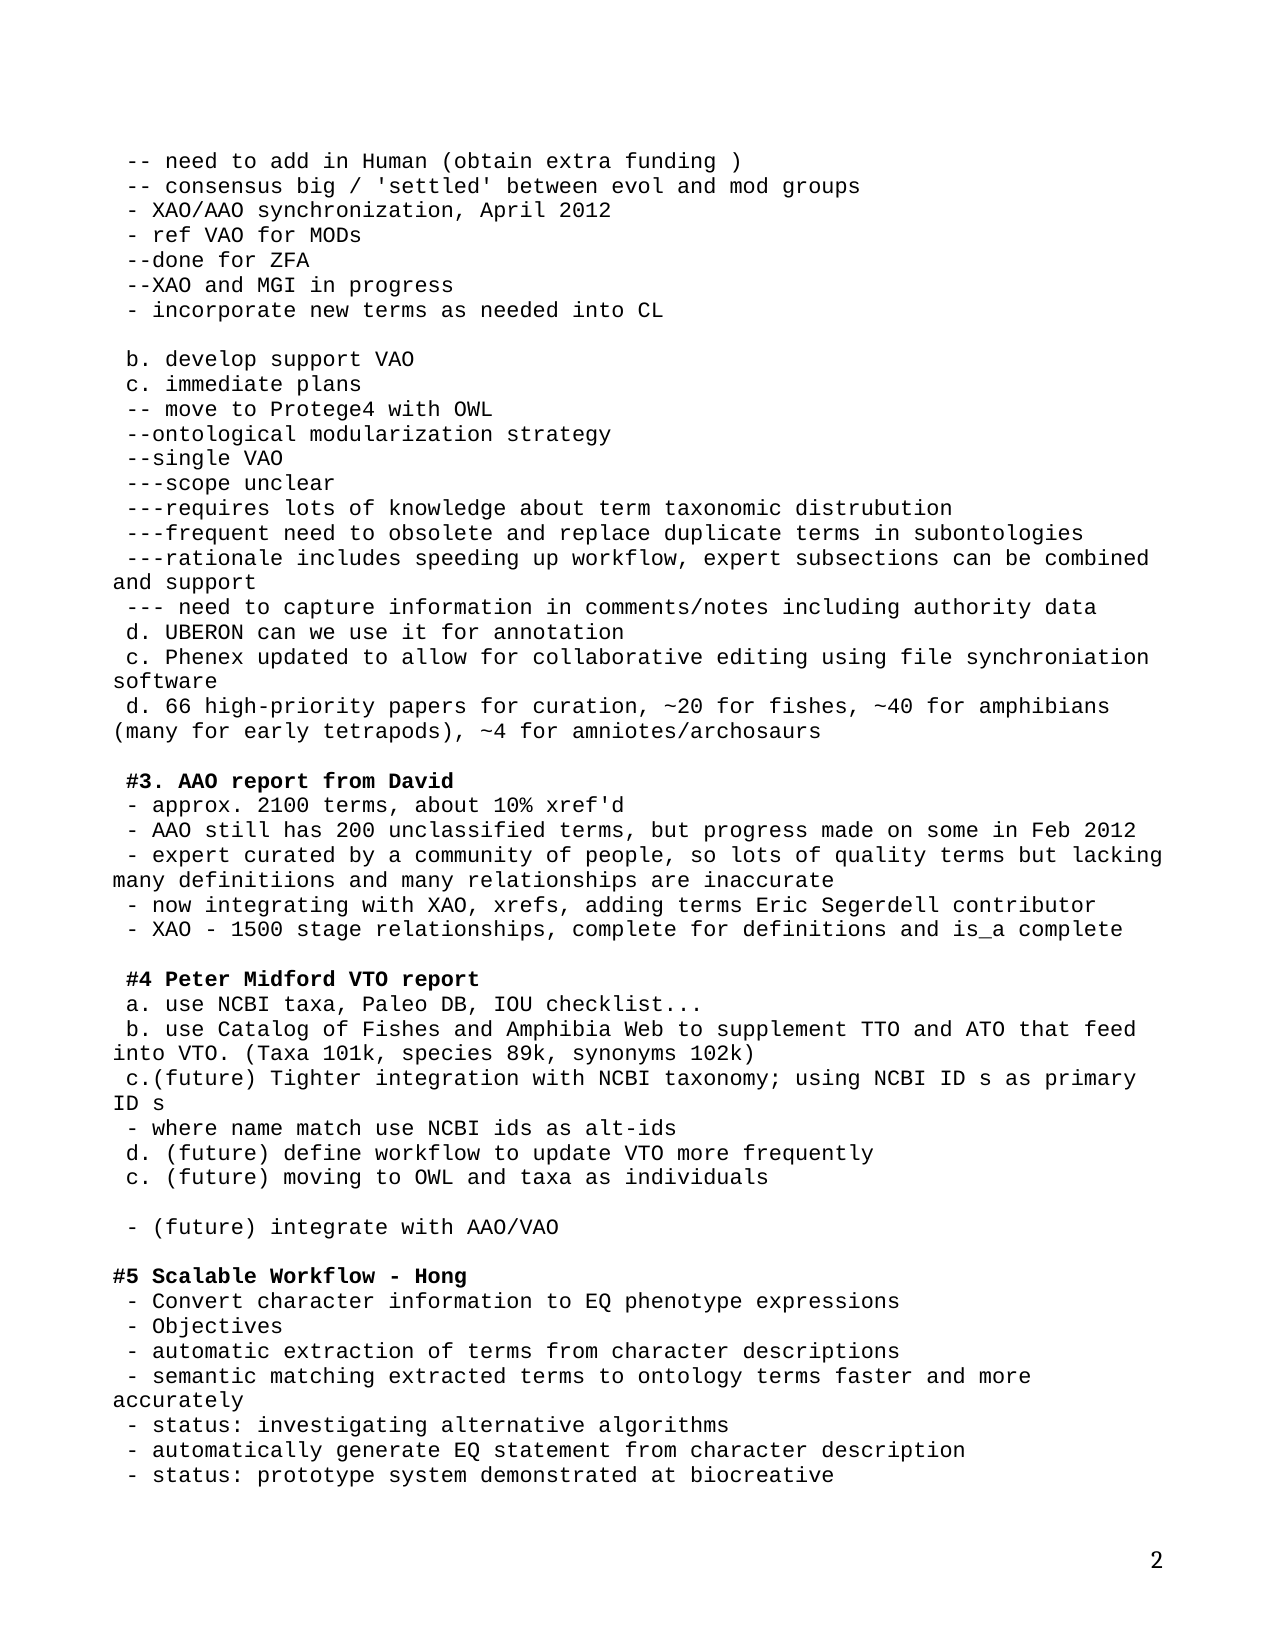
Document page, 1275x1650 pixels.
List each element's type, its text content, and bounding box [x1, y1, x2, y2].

text - expert curated by a community of people, so lots of quality terms but lacking many definitiions and many relationships are inaccurate [112, 844, 1163, 894]
text #3. AAO report from David [112, 770, 1163, 794]
text ---requires lots of knowledge about term taxonomic distrubution [112, 497, 1163, 522]
text d. 66 high-priority papers for curation, ~20 for fishes, ~40 for amphibians (many for early tetrapods), ~4 for amniotes/archosaurs [112, 695, 1163, 745]
text ---frequent need to obsolete and replace duplicate terms in subontologies [112, 522, 1163, 547]
text c. Phenex updated to allow for collaborative editing using file synchroniation software [112, 646, 1163, 695]
text -- move to Protege4 with OWL [112, 398, 1163, 423]
text --ontological modularization strategy [112, 423, 1163, 447]
text a. use NCBI taxa, Paleo DB, IOU checklist... [112, 993, 1163, 1018]
text c. (future) moving to OWL and taxa as individuals [112, 1166, 1163, 1191]
text - incorporate new terms as needed into CL [112, 299, 1163, 323]
text c.(future) Tighter integration with NCBI taxonomy; using NCBI ID s as primary ID s [112, 1067, 1163, 1117]
text ---rationale includes speeding up workflow, expert subsections can be combined and support [112, 547, 1163, 596]
text d. UBERON can we use it for annotation [112, 621, 1163, 646]
text --- need to capture information in comments/notes including authority data [112, 596, 1163, 621]
text - status: prototype system demonstrated at biocreative [112, 1464, 1163, 1489]
text b. develop support VAO [112, 348, 1163, 373]
text - Objectives [112, 1315, 1163, 1340]
text - approx. 2100 terms, about 10% xref'd [112, 794, 1163, 819]
text b. use Catalog of Fishes and Amphibia Web to supplement TTO and ATO that feed into VTO. (Taxa 101k, species 89k, synonyms 102k) [112, 1018, 1163, 1067]
text d. (future) define workflow to update VTO more frequently [112, 1142, 1163, 1166]
text -- need to add in Human (obtain extra funding ) [112, 150, 1163, 175]
text --done for ZFA [112, 249, 1163, 274]
text -- consensus big / 'settled' between evol and mod groups [112, 175, 1163, 199]
text c. immediate plans [112, 373, 1163, 398]
text - automatically generate EQ statement from character description [112, 1439, 1163, 1464]
text - ref VAO for MODs [112, 224, 1163, 249]
text #4 Peter Midford VTO report [112, 968, 1163, 993]
text - automatic extraction of terms from character descriptions [112, 1340, 1163, 1365]
text ---scope unclear [112, 472, 1163, 497]
text - XAO/AAO synchronization, April 2012 [112, 199, 1163, 224]
text --XAO and MGI in progress [112, 274, 1163, 299]
text - where name match use NCBI ids as alt-ids [112, 1117, 1163, 1142]
text - status: investigating alternative algorithms [112, 1414, 1163, 1439]
text - semantic matching extracted terms to ontology terms faster and more accurately [112, 1365, 1163, 1414]
text - XAO - 1500 stage relationships, complete for definitions and is_a complete [112, 918, 1163, 943]
text #5 Scalable Workflow - Hong [112, 1266, 1163, 1290]
text - (future) integrate with AAO/VAO [112, 1216, 1163, 1241]
text - Convert character information to EQ phenotype expressions [112, 1290, 1163, 1315]
text - AAO still has 200 unclassified terms, but progress made on some in Feb 2012 [112, 819, 1163, 844]
text --single VAO [112, 447, 1163, 472]
text - now integrating with XAO, xrefs, adding terms Eric Segerdell contributor [112, 894, 1163, 918]
